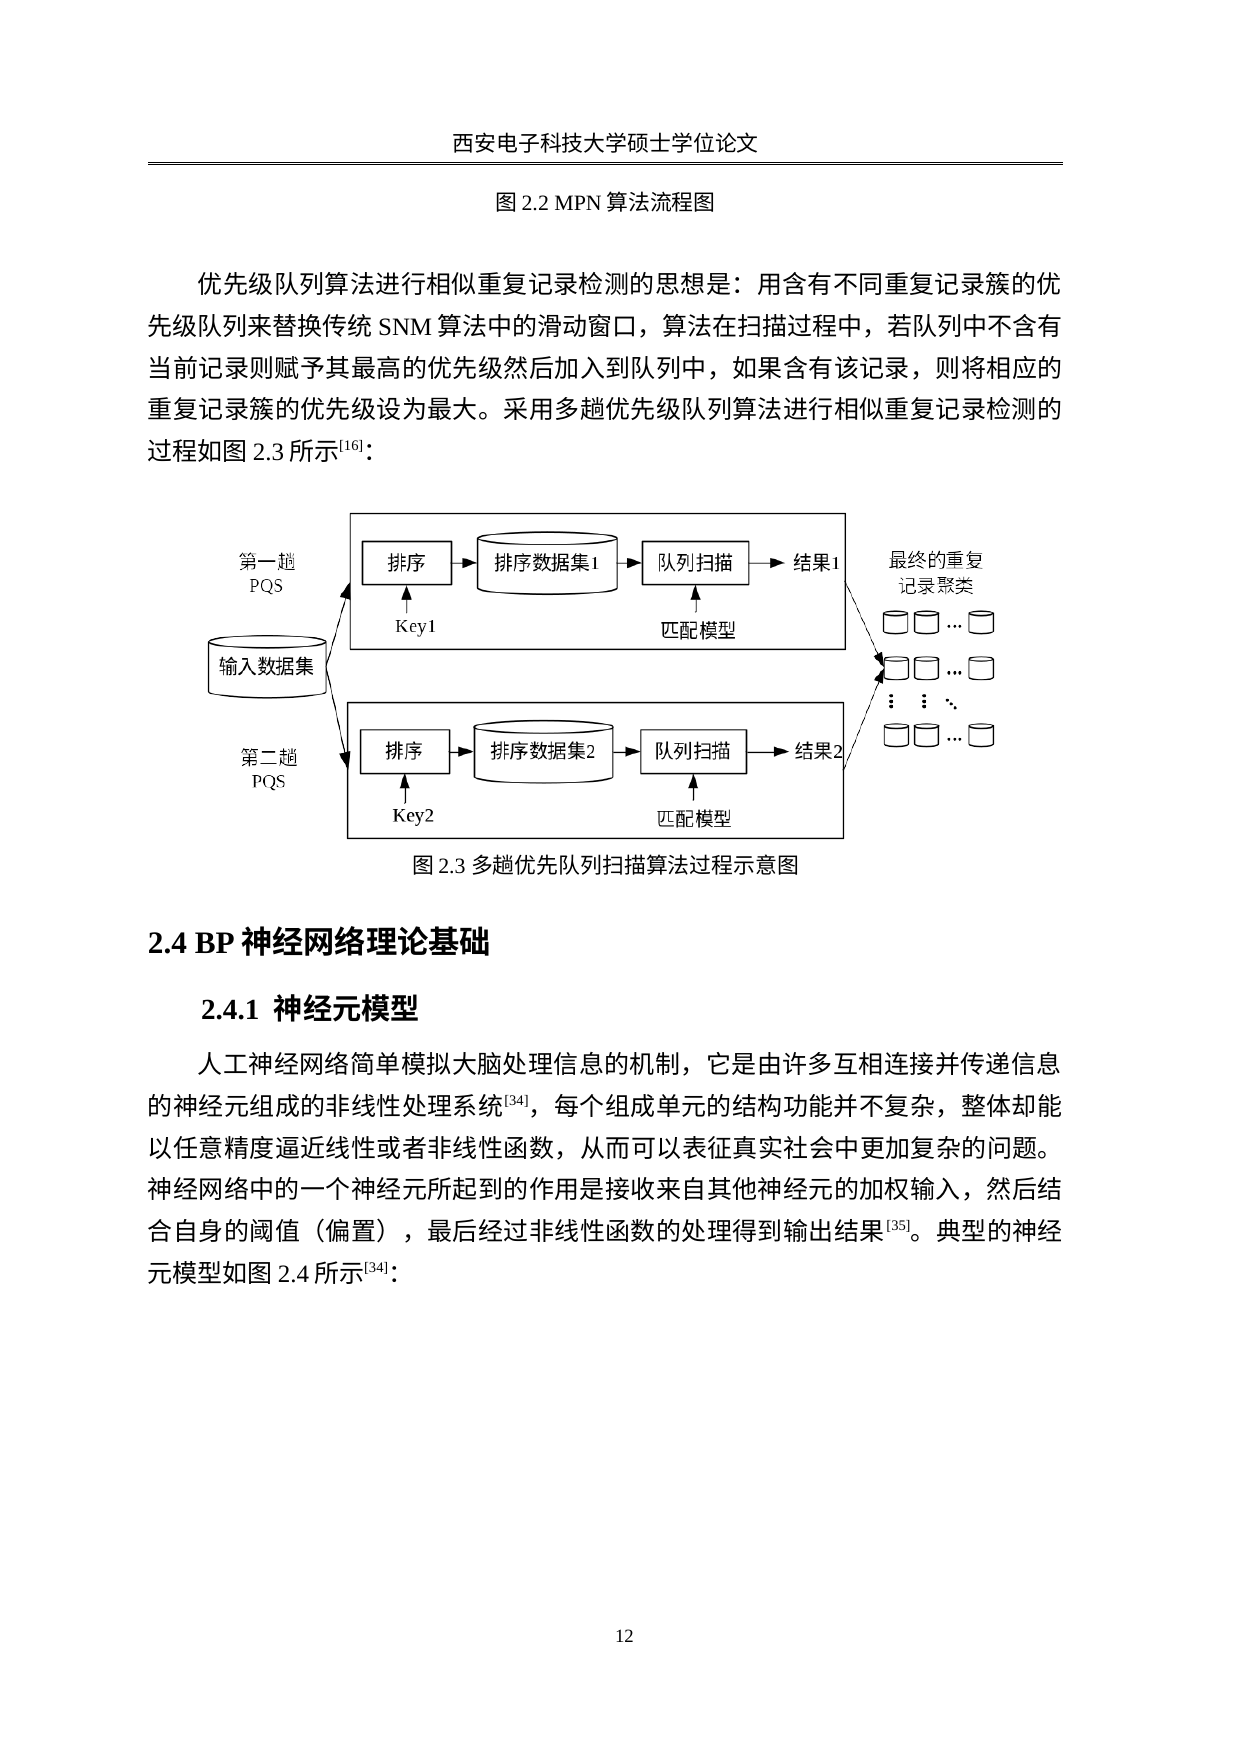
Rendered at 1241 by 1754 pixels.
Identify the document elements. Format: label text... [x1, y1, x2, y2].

text 图2.3 多趟优先队列扫描算法过程示意图 [148, 841, 1063, 882]
text 图2.2 MPN算法流程图 [148, 177, 1063, 219]
subtitle 2.4 BP神经网络理论基础 [148, 920, 1063, 961]
text 人工神经网络简单模拟大脑处理信息的机制，它是由许多互相连接并传递信息的神经元组成的非线性处理系统[]，每个组成单元的结构功能并不复杂，整体却能以任意精度逼近线性或者非线性函数，从而可以表征真实社会中更加复杂的问题。神经网络中的一个神经元所起到的作用是接收来自其他神经元的加权输入，然后结合自身的阈值（偏置），最后经过非线性函数的处理得到输出结果[]。典型的神经元模型如图2.4所示[34]： [148, 1041, 1063, 1291]
text 优先级队列算法进行相似重复记录检测的思想是：用含有不同重复记录簇的优先级队列来替换传统SNM算法中的滑动窗口，算法在扫描过程中，若队列中不含有当前记录则赋予其最高的优先级然后加入到队列中，如果含有该记录，则将相应的重复记录簇的优先级设为最大。采用多趟优先级队列算法进行相似重复记录检测的过程如图2.3所示[16]： [148, 261, 1063, 469]
subtitle 2.4.1 神经元模型 [201, 986, 1063, 1028]
